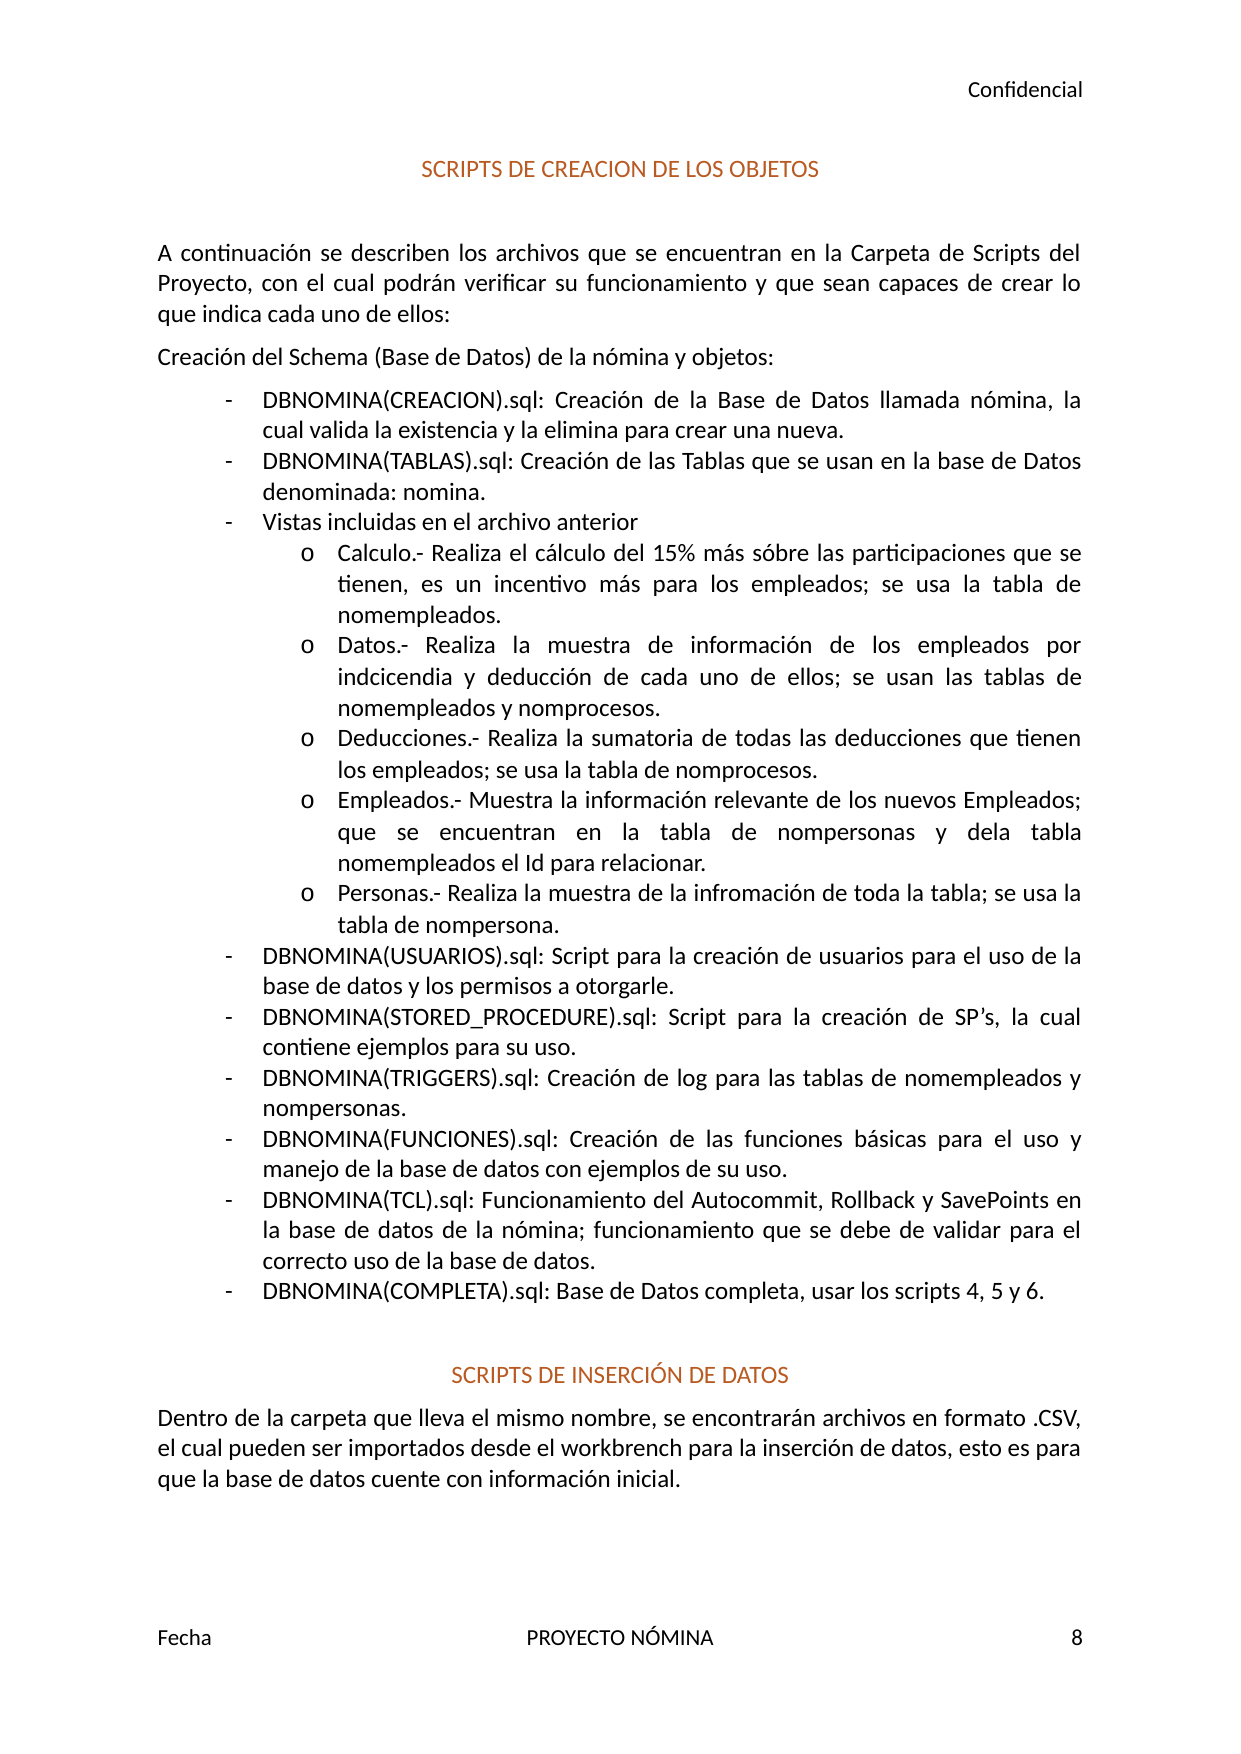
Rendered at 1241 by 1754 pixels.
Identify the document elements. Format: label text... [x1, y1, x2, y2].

list DBNOMINA(TRIGGERS).sql: Creación de log para las tablas de nomempleados y nompersonas. [225, 1062, 1083, 1123]
list Calculo.- Realiza el cálculo del 15% más sóbre las participaciones que se tienen, es un incentivo más para los empleados; se usa la tabla de nomempleados. [300, 537, 1083, 629]
list Empleados.- Muestra la información relevante de los nuevos Empleados; que se encuentran en la tabla de nompersonas y dela tabla nomempleados el Id para relacionar. [300, 785, 1083, 877]
subtitle SCRIPTS DE INSERCIÓN DE DATOS [157, 1359, 1083, 1389]
list Vistas incluidas en el archivo anterior [225, 506, 1083, 537]
text A continuación se describen los archivos que se encuentran en la Carpeta de Scripts del Proyecto, con el cual podrán verificar su funcionamiento y que sean capaces de crear lo que indica cada uno de ellos: [157, 237, 1083, 329]
list Datos.- Realiza la muestra de información de los empleados por indcicendia y deducción de cada uno de ellos; se usan las tablas de nomempleados y nomprocesos. [300, 629, 1083, 722]
list DBNOMINA(STORED_PROCEDURE).sql: Script para la creación de SP’s, la cual contiene ejemplos para su uso. [225, 1001, 1083, 1062]
list DBNOMINA(FUNCIONES).sql: Creación de las funciones básicas para el uso y manejo de la base de datos con ejemplos de su uso. [225, 1123, 1083, 1184]
list DBNOMINA(TCL).sql: Funcionamiento del Autocommit, Rollback y SavePoints en la base de datos de la nómina; funcionamiento que se debe de validar para el correcto uso de la base de datos. [225, 1184, 1083, 1276]
text Dentro de la carpeta que lleva el mismo nombre, se encontrarán archivos en formato .CSV, el cual pueden ser importados desde el workbrench para la inserción de datos, esto es para que la base de datos cuente con información inicial. [157, 1402, 1083, 1494]
list DBNOMINA(COMPLETA).sql: Base de Datos completa, usar los scripts 4, 5 y 6. [225, 1276, 1083, 1306]
text Creación del Schema (Base de Datos) de la nómina y objetos: [157, 341, 1083, 372]
list DBNOMINA(USUARIOS).sql: Script para la creación de usuarios para el uso de la base de datos y los permisos a otorgarle. [225, 940, 1083, 1001]
list Deducciones.- Realiza la sumatoria de todas las deducciones que tienen los empleados; se usa la tabla de nomprocesos. [300, 722, 1083, 785]
list DBNOMINA(TABLAS).sql: Creación de las Tablas que se usan en la base de Datos denominada: nomina. [225, 445, 1083, 506]
subtitle SCRIPTS DE CREACION DE LOS OBJETOS [157, 153, 1083, 184]
list Personas.- Realiza la muestra de la infromación de toda la tabla; se usa la tabla de nompersona. [300, 877, 1083, 940]
list DBNOMINA(CREACION).sql: Creación de la Base de Datos llamada nómina, la cual valida la existencia y la elimina para crear una nueva. [225, 384, 1083, 445]
